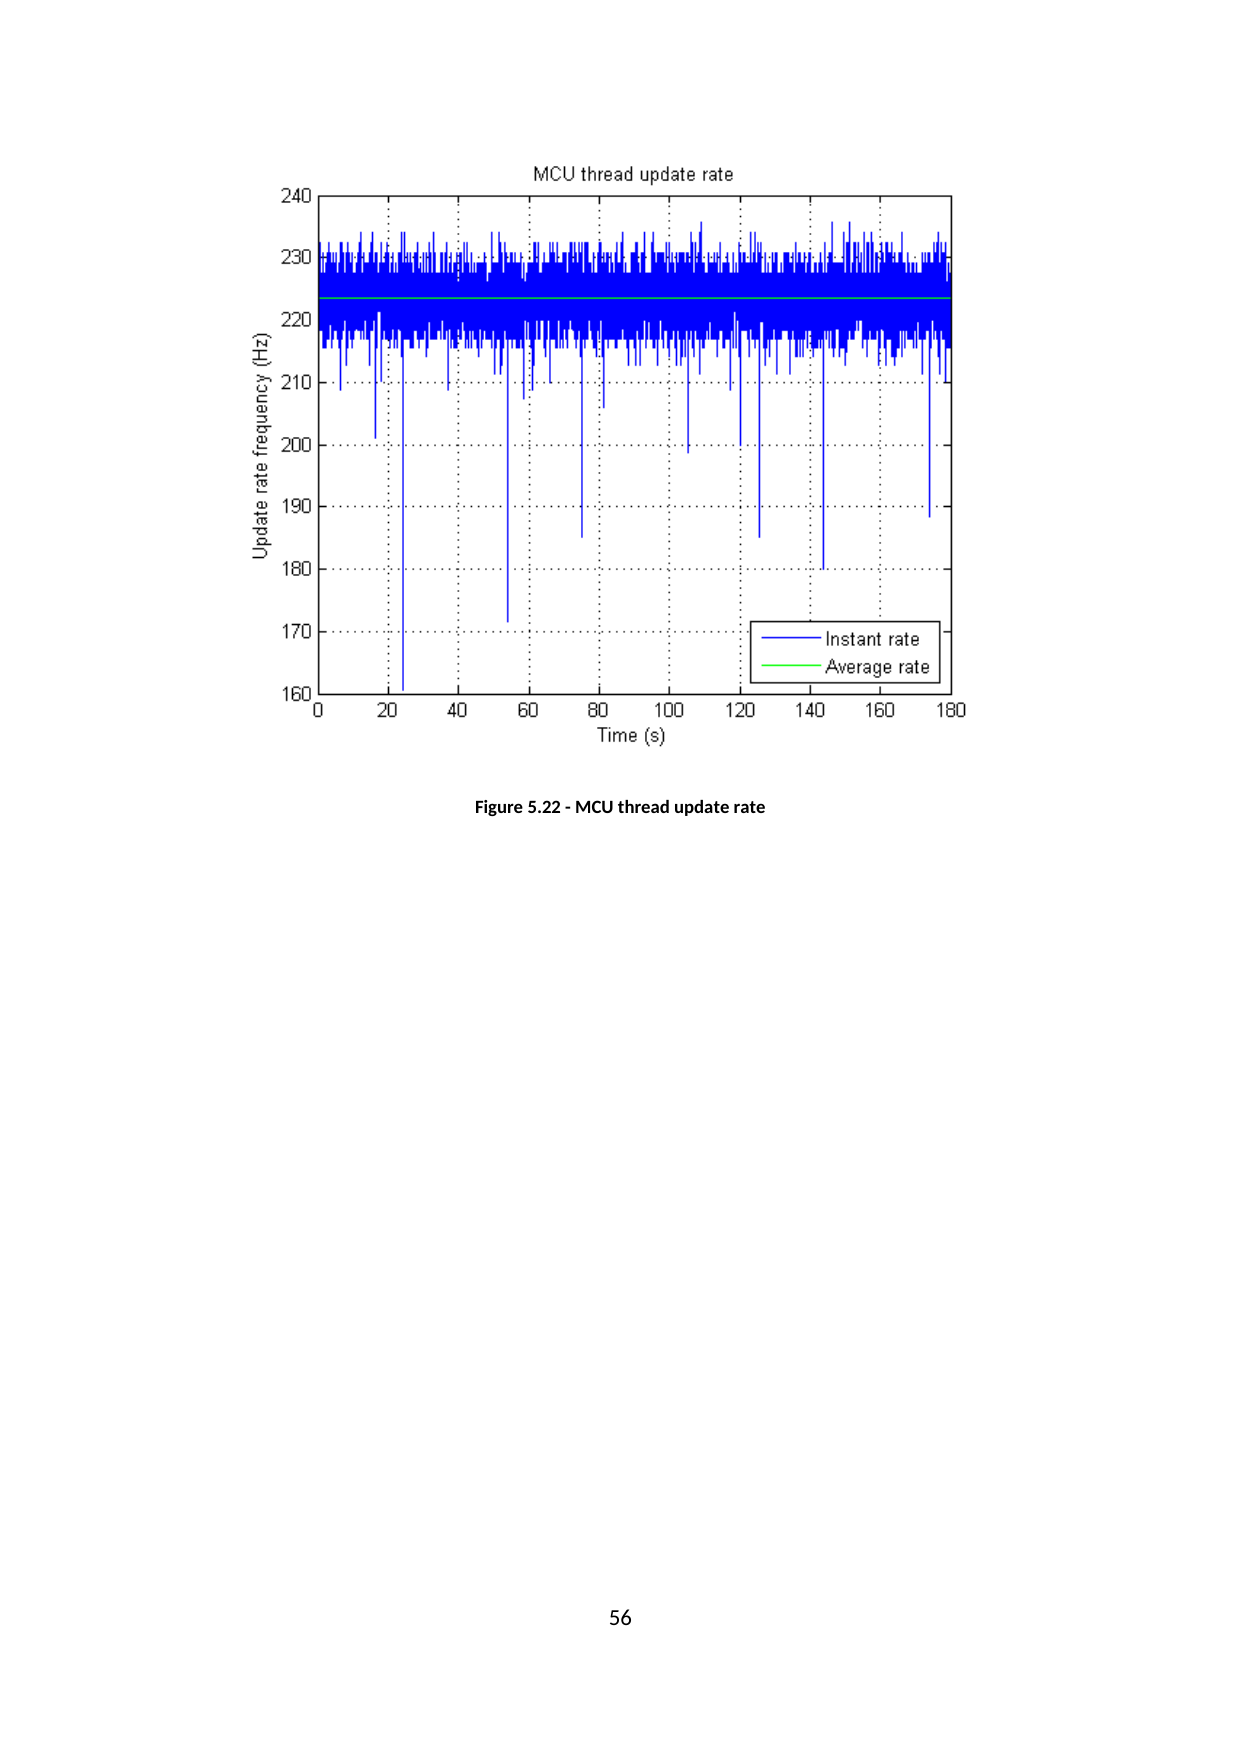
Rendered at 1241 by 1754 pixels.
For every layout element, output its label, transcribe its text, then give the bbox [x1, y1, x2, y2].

picture [212, 150, 1028, 761]
